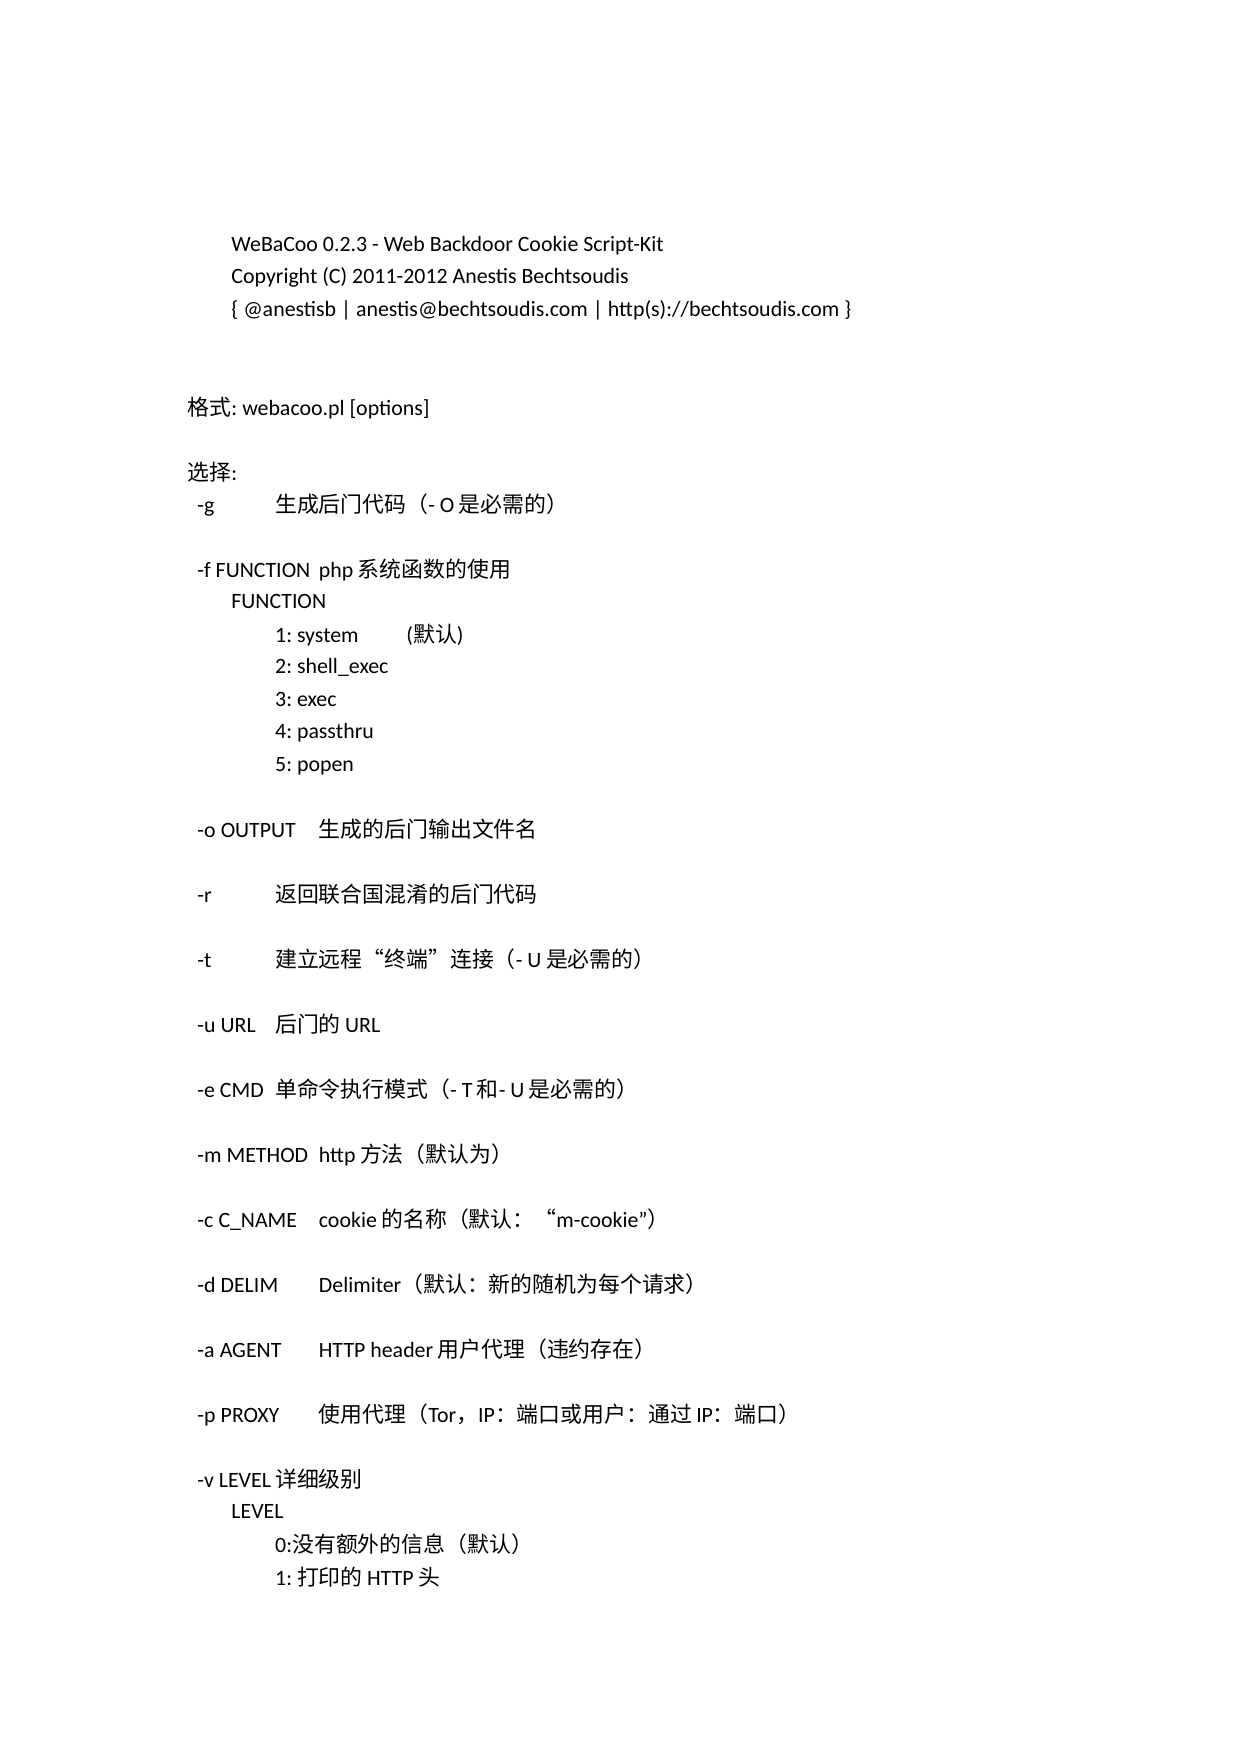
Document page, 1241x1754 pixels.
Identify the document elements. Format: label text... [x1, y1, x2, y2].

text -g 生成后门代码（- O是必需的） [187, 487, 1053, 519]
text -a AGENT HTTP header用户代理（违约存在） [187, 1332, 1053, 1364]
text { @anestisb | anestis@bechtsoudis.com | http(s)://bechtsoudis.com } [187, 292, 1053, 324]
text -c C_NAME cookie的名称（默认：“m-cookie”） [187, 1202, 1053, 1234]
text -p PROXY 使用代理（Tor，IP：端口或用户：通过IP：端口） [187, 1397, 1053, 1429]
text 1: 打印的HTTP头 [187, 1559, 1053, 1592]
text 5: popen [187, 747, 1053, 779]
text LEVEL [187, 1494, 1053, 1527]
text -e CMD 单命令执行模式（- T和- U是必需的） [187, 1072, 1053, 1104]
text FUNCTION [187, 584, 1053, 617]
text -r 返回联合国混淆的后门代码 [187, 877, 1053, 909]
text 0:没有额外的信息（默认） [187, 1527, 1053, 1559]
text -f FUNCTION php系统函数的使用 [187, 552, 1053, 584]
text -o OUTPUT 生成的后门输出文件名 [187, 812, 1053, 844]
text WeBaCoo 0.2.3 - Web Backdoor Cookie Script-Kit [187, 227, 1053, 259]
text 2: shell_exec [187, 649, 1053, 682]
text -t 建立远程“终端”连接（- U是必需的） [187, 942, 1053, 974]
text 1: system (默认) [187, 617, 1053, 649]
text -d DELIM Delimiter（默认：新的随机为每个请求） [187, 1267, 1053, 1299]
text 选择: [187, 454, 1053, 487]
text Copyright (C) 2011-2012 Anestis Bechtsoudis [187, 259, 1053, 292]
text -m METHOD http方法（默认为） [187, 1137, 1053, 1169]
text 3: exec [187, 682, 1053, 714]
text -u URL 后门的URL [187, 1007, 1053, 1039]
text 格式: webacoo.pl [options] [187, 389, 1053, 422]
text -v LEVEL 详细级别 [187, 1462, 1053, 1494]
text 4: passthru [187, 714, 1053, 747]
